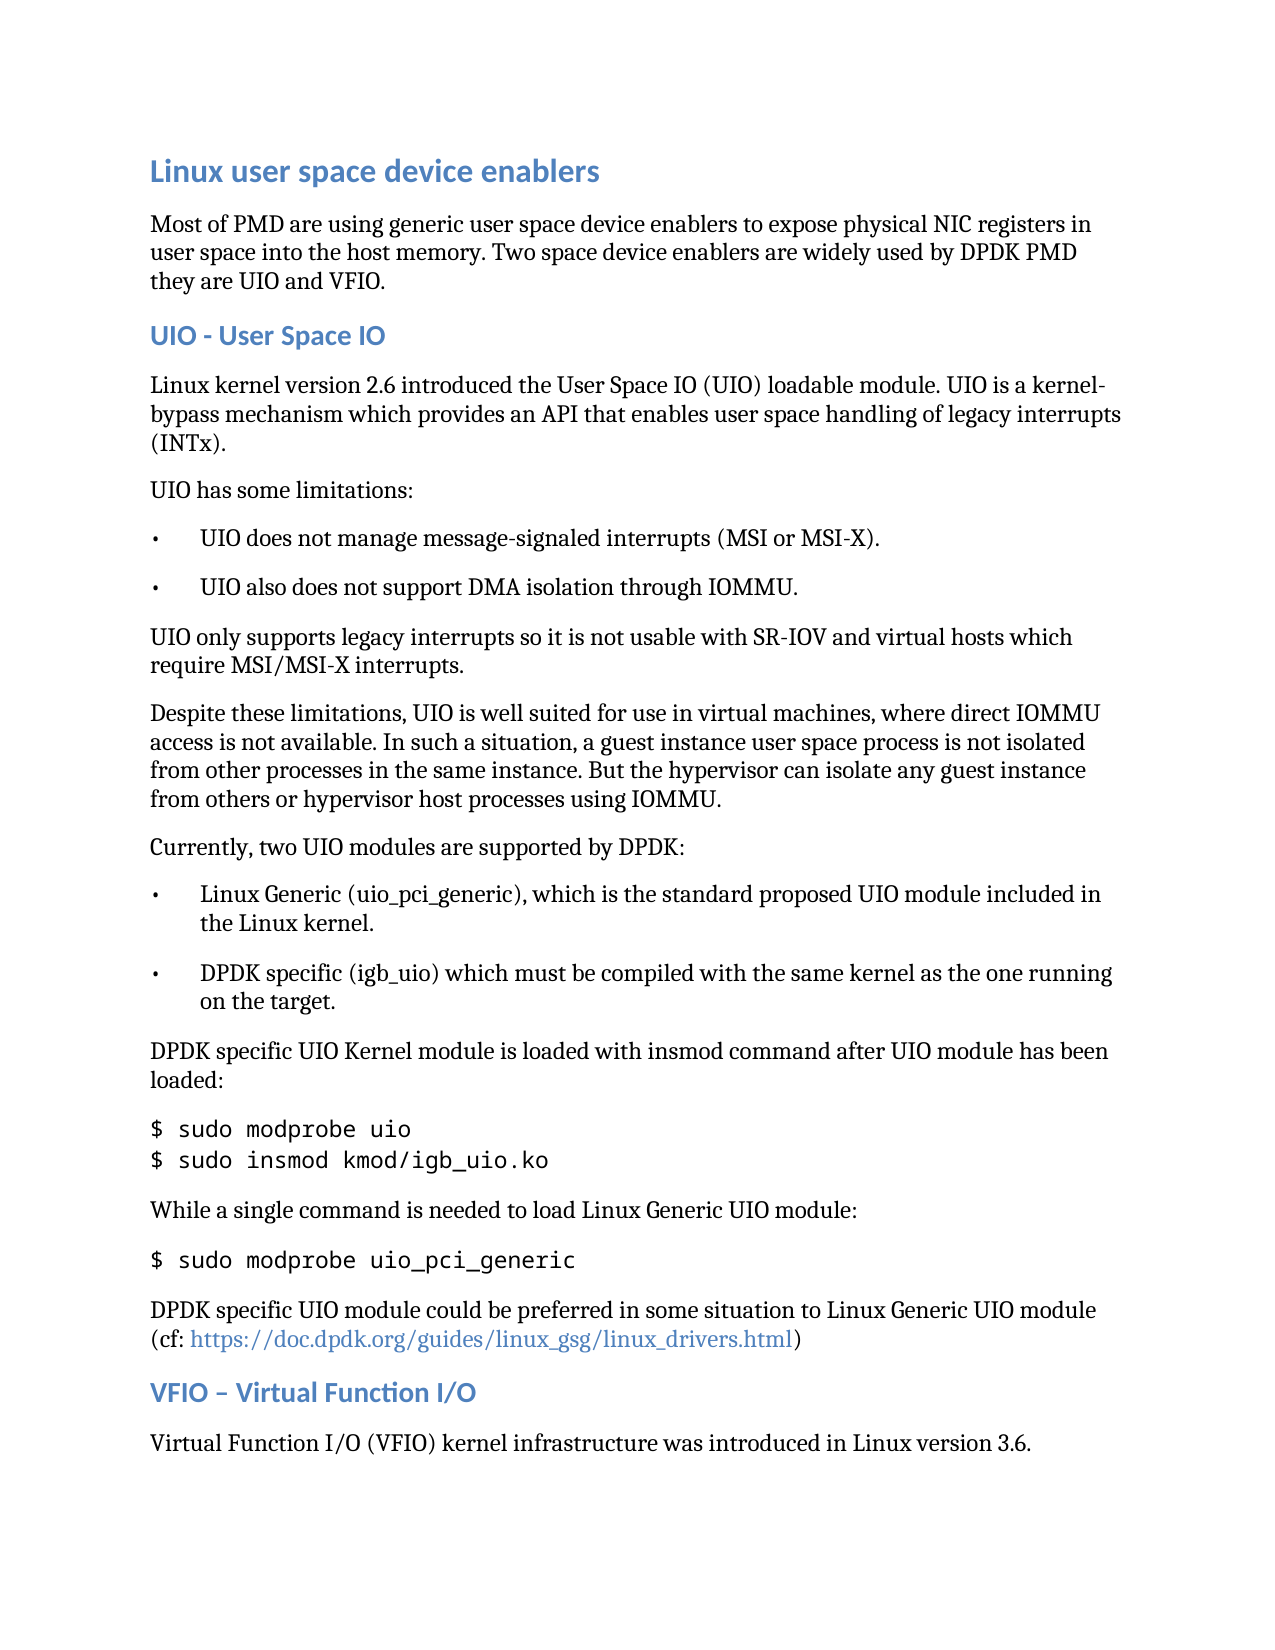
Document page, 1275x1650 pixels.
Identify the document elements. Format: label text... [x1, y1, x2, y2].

text DPDK specific UIO Kernel module is loaded with insmod command after UIO module has been loaded: [150, 1037, 1125, 1094]
list UIO also does not support DMA isolation through IOMMU. [150, 573, 1125, 602]
subtitle VFIO – Virtual Function I/O [150, 1374, 1125, 1410]
subtitle UIO - User Space IO [150, 317, 1125, 352]
text UIO only supports legacy interrupts so it is not usable with SR-IOV and virtual hosts which require MSI/MSI-X interrupts. [150, 623, 1125, 680]
text UIO has some limitations: [150, 476, 1125, 505]
text $ sudo modprobe uio_pci_generic [150, 1244, 1125, 1275]
list UIO does not manage message-signaled interrupts (MSI or MSI-X). [150, 523, 1125, 552]
text Most of PMD are using generic user space device enablers to expose physical NIC registers in user space into the host memory. Two space device enablers are widely used by DPDK PMD they are UIO and VFIO. [150, 209, 1125, 296]
subtitle Linux user space device enablers [150, 150, 1125, 191]
text $ sudo modprobe uio $ sudo insmod kmod/igb_uio.ko [150, 1113, 1125, 1176]
text While a single command is needed to load Linux Generic UIO module: [150, 1196, 1125, 1225]
list Linux Generic (uio_pci_generic), which is the standard proposed UIO module included in the Linux kernel. [150, 880, 1125, 938]
text Linux kernel version 2.6 introduced the User Space IO (UIO) loadable module. UIO is a kernel-bypass mechanism which provides an API that enables user space handling of legacy interrupts (INTx). [150, 371, 1125, 457]
text Virtual Function I/O (VFIO) kernel infrastructure was introduced in Linux version 3.6. [150, 1429, 1125, 1457]
text Currently, two UIO modules are supported by DPDK: [150, 833, 1125, 861]
text DPDK specific UIO module could be preferred in some situation to Linux Generic UIO module (cf: https://doc.dpdk.org/guides/linux_gsg/linux_drivers.html) [150, 1296, 1125, 1353]
text Despite these limitations, UIO is well suited for use in virtual machines, where direct IOMMU access is not available. In such a situation, a guest instance user space process is not isolated from other processes in the same instance. But the hypervisor can isolate any guest instance from others or hypervisor host processes using IOMMU. [150, 699, 1125, 814]
list DPDK specific (igb_uio) which must be compiled with the same kernel as the one running on the target. [150, 958, 1125, 1016]
